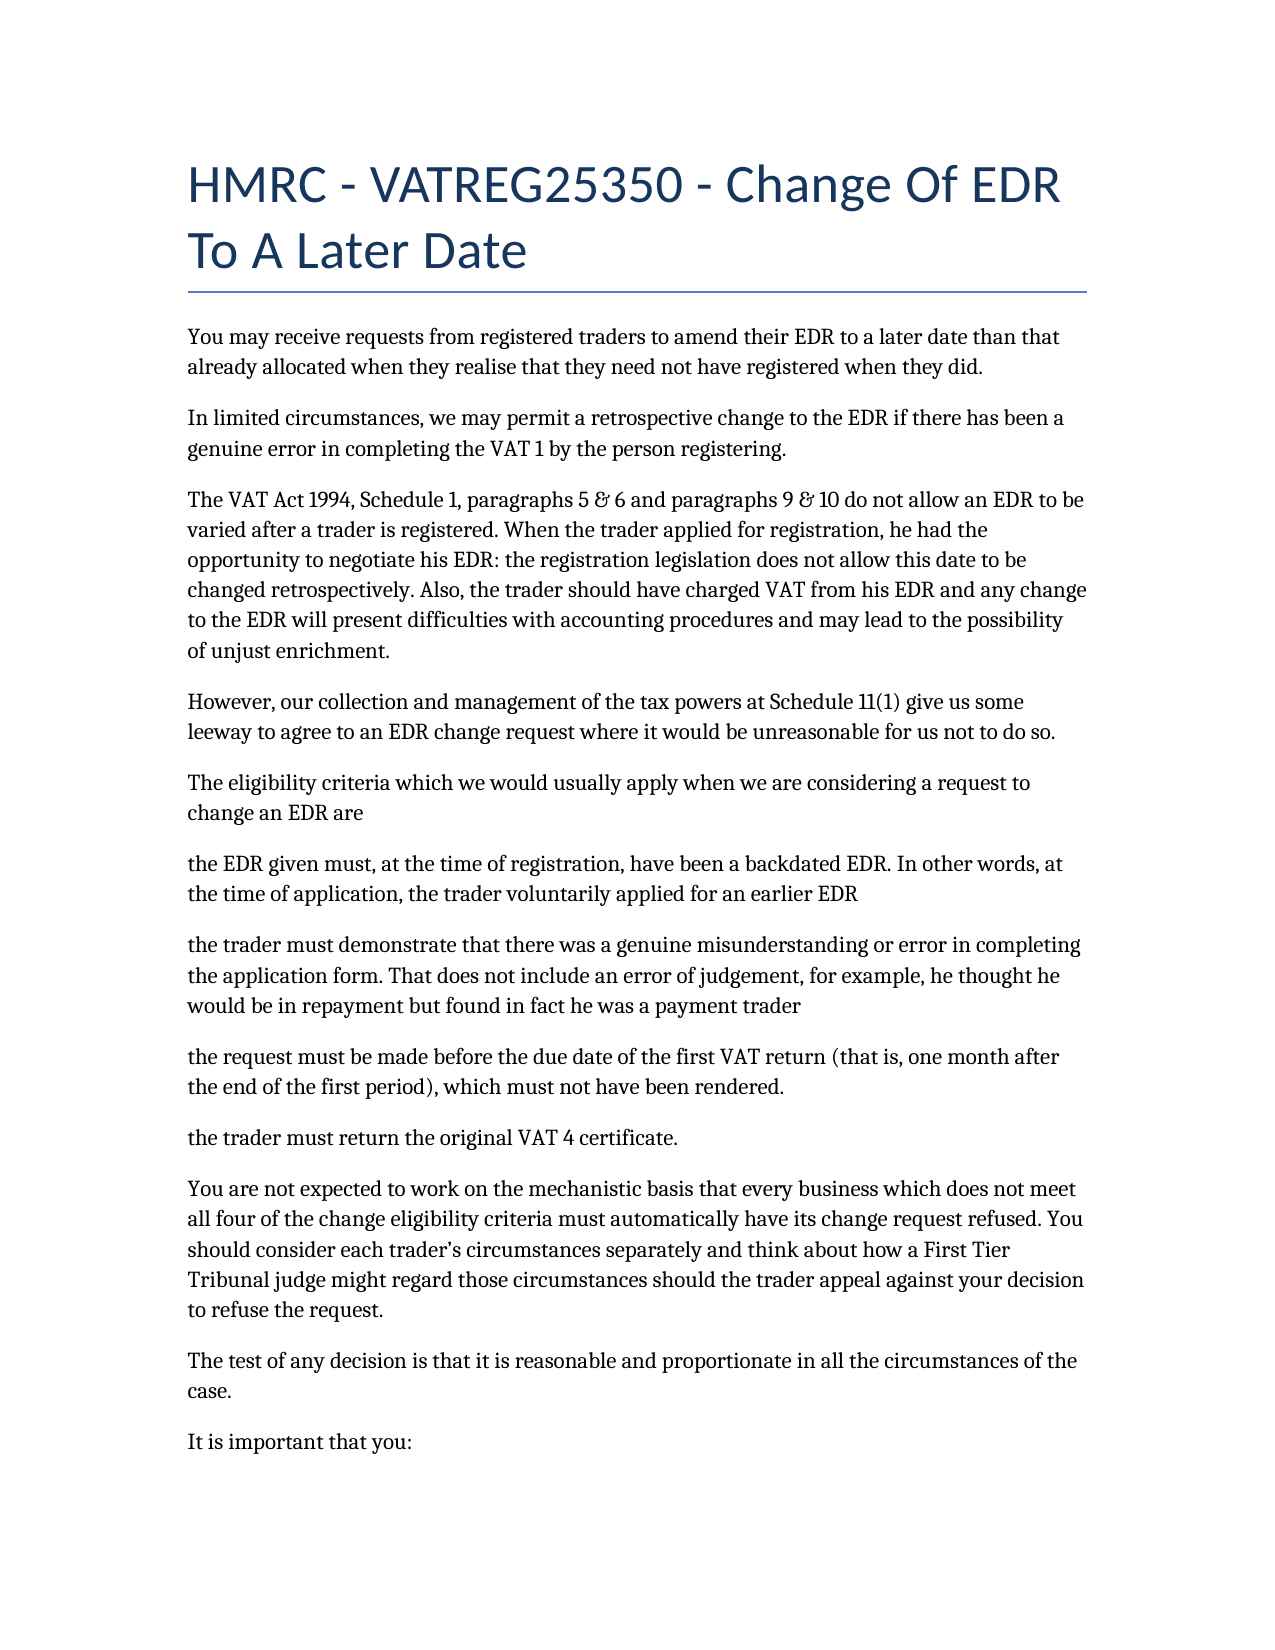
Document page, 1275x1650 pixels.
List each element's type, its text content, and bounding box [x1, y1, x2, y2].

title HMRC - VATREG25350 - Change Of EDR To A Later Date [187, 150, 1087, 293]
text The eligibility criteria which we would usually apply when we are considering a request to change an EDR are [187, 770, 1087, 826]
text You may receive requests from registered traders to amend their EDR to a later date than that already allocated when they realise that they need not have registered when they did. [187, 324, 1087, 381]
text The VAT Act 1994, Schedule 1, paragraphs 5 & 6 and paragraphs 9 & 10 do not allow an EDR to be varied after a trader is registered. When the trader applied for registration, he had the opportunity to negotiate his EDR: the registration legislation does not allow this date to be changed retrospectively. Also, the trader should have charged VAT from his EDR and any change to the EDR will present difficulties with accounting procedures and may lead to the possibility of unjust enrichment. [187, 486, 1087, 664]
text It is important that you: [187, 1429, 1087, 1456]
text You are not expected to work on the mechanistic basis that every business which does not meet all four of the change eligibility criteria must automatically have its change request refused. You should consider each trader’s circumstances separately and think about how a First Tier Tribunal judge might regard those circumstances should the trader appeal against your decision to refuse the request. [187, 1176, 1087, 1323]
text the EDR given must, at the time of registration, have been a backdated EDR. In other words, at the time of application, the trader voluntarily applied for an earlier EDR [187, 851, 1087, 908]
text However, our collection and management of the tax powers at Schedule 11(1) give us some leeway to agree to an EDR change request where it would be unreasonable for us not to do so. [187, 688, 1087, 745]
text The test of any decision is that it is reasonable and proportionate in all the circumstances of the case. [187, 1348, 1087, 1404]
text the request must be made before the due date of the first VAT return (that is, one month after the end of the first period), which must not have been rendered. [187, 1044, 1087, 1100]
text In limited circumstances, we may permit a retrospective change to the EDR if there has been a genuine error in completing the VAT 1 by the person registering. [187, 405, 1087, 462]
text the trader must demonstrate that there was a genuine misunderstanding or error in completing the application form. That does not include an error of judgement, for example, he thought he would be in repayment but found in fact he was a payment trader [187, 932, 1087, 1019]
text the trader must return the original VAT 4 certificate. [187, 1125, 1087, 1151]
